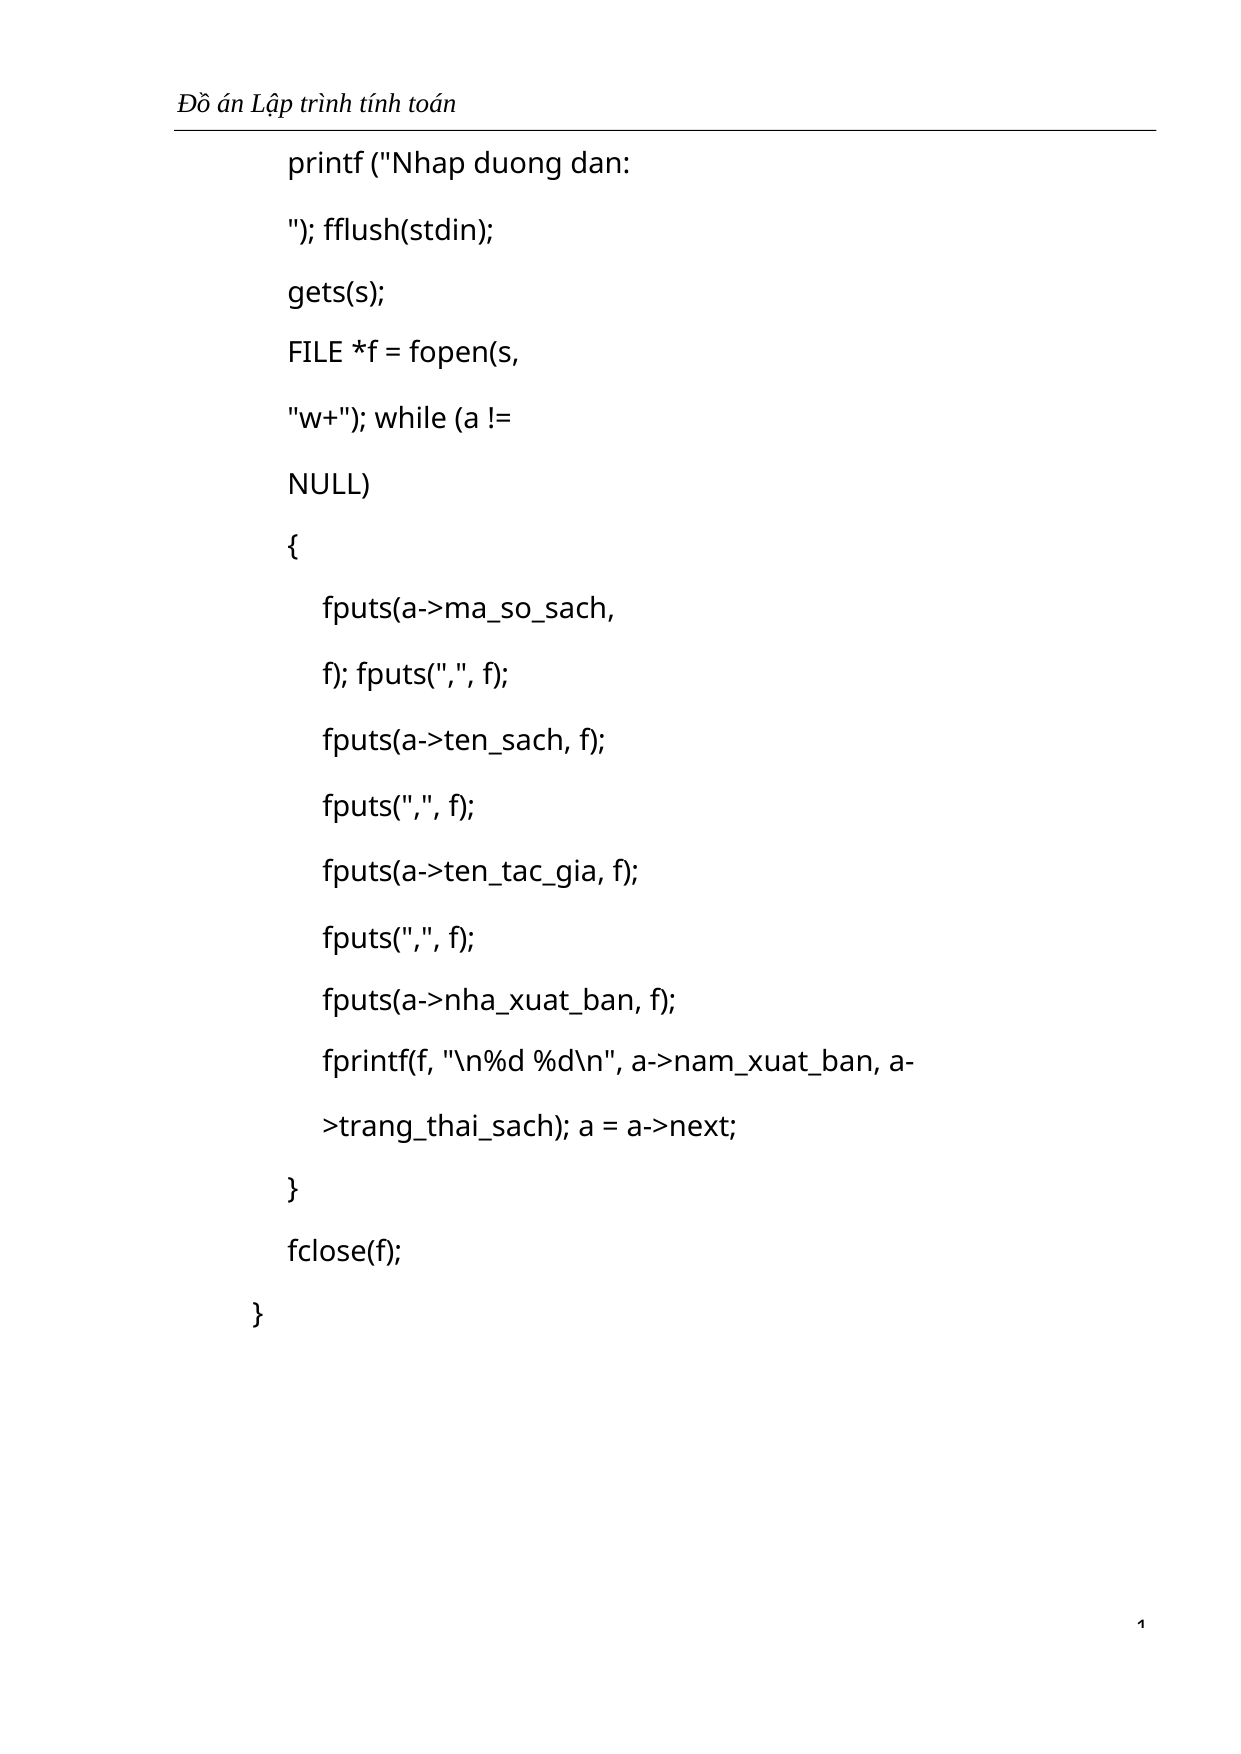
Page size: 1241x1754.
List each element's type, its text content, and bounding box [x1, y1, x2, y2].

text } [252, 1292, 1182, 1332]
text fputs(a->ten_tac_gia, f); fputs(",", f); [322, 851, 647, 957]
text fputs(a->nha_xuat_ban, f); [322, 984, 1182, 1017]
text { [287, 529, 1182, 563]
text gets(s); [287, 275, 1182, 309]
text fputs(a->ten_sach, f); fputs(",", f); [322, 719, 610, 824]
text FILE *f = fopen(s, "w+"); while (a != NULL) [287, 331, 599, 503]
text } [287, 1171, 1182, 1205]
text fclose(f); [287, 1230, 1182, 1269]
text printf ("Nhap duong dan: "); fflush(stdin); [287, 142, 652, 248]
text fputs(a->ma_so_sach, f); fputs(",", f); [322, 587, 649, 693]
text fprintf(f, "\n%d %d\n", a->nam_xuat_ban, a->trang_thai_sach); a = a->next; [322, 1040, 1139, 1145]
